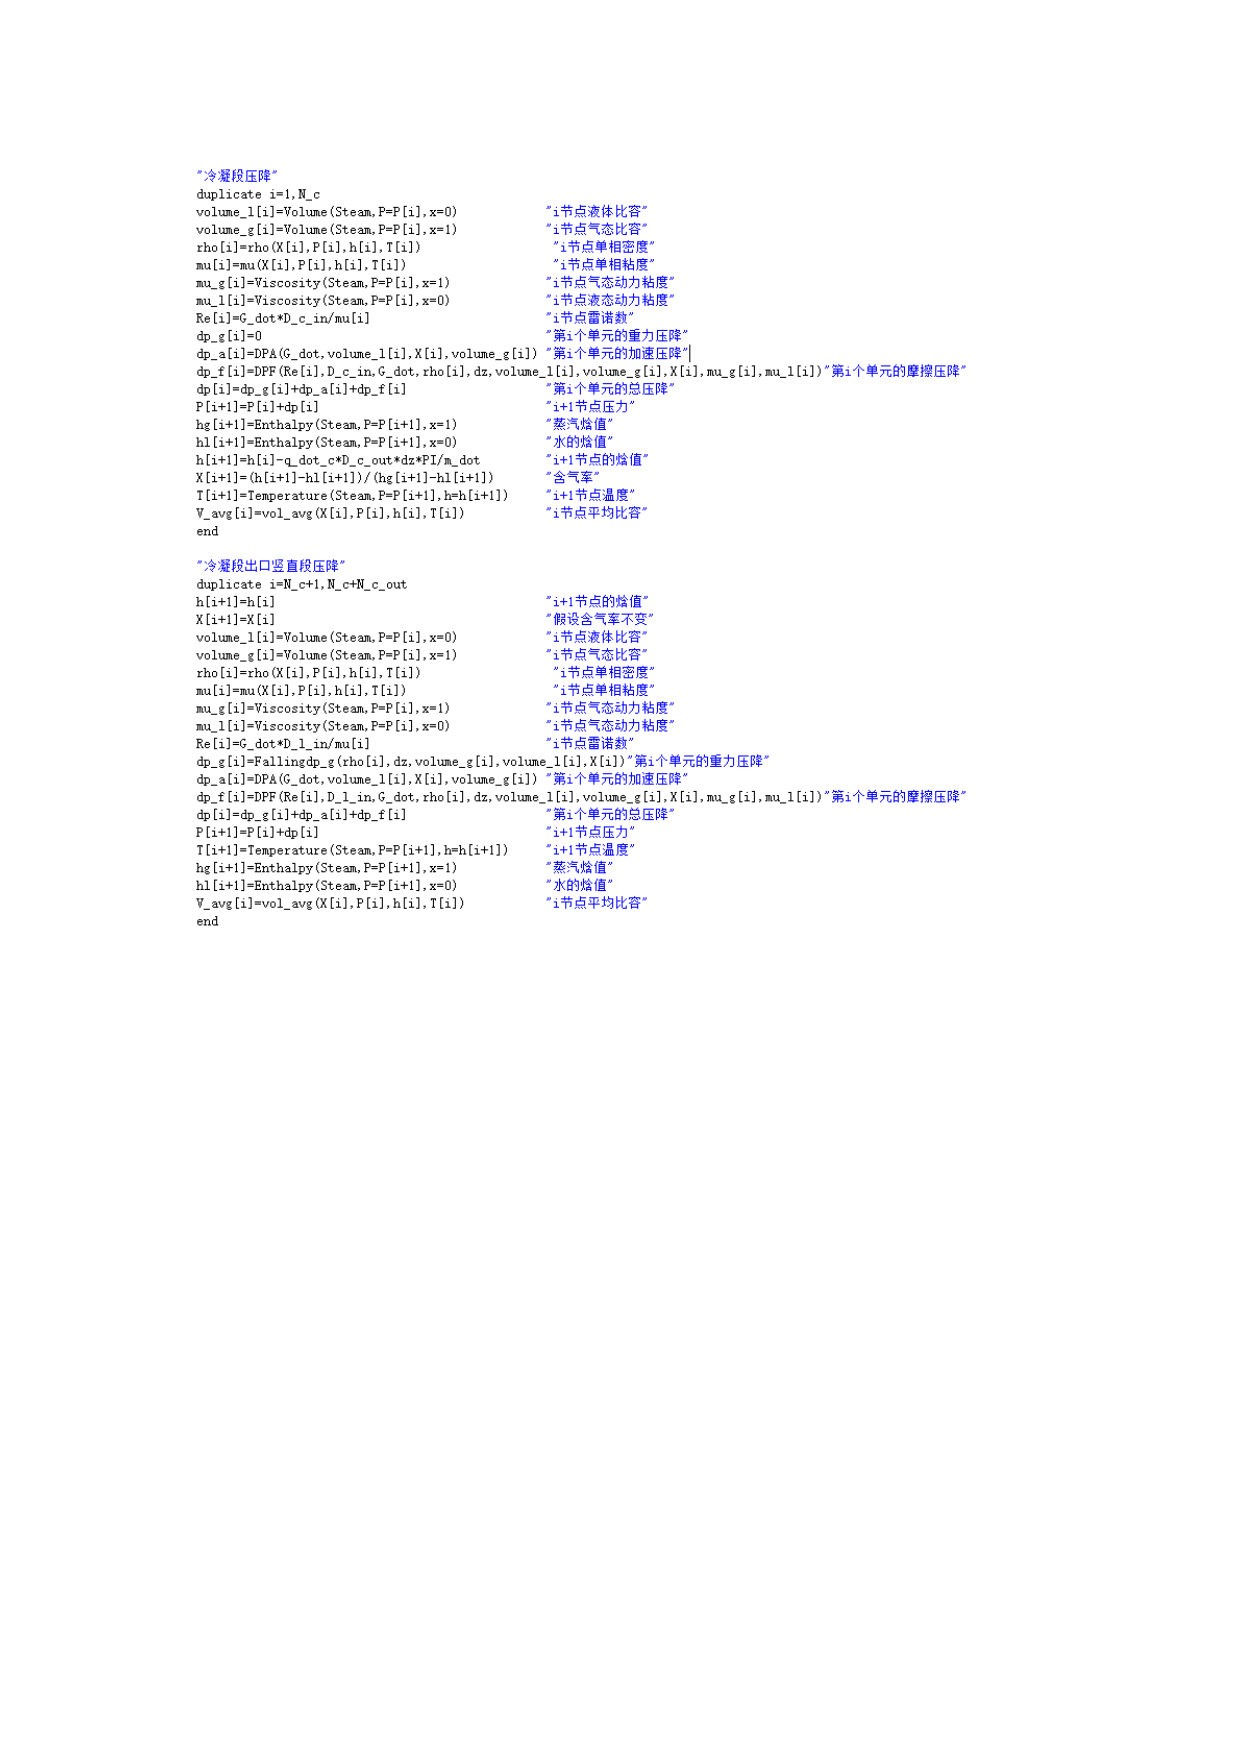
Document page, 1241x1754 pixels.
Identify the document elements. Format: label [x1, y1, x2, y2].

picture [187, 162, 1053, 938]
